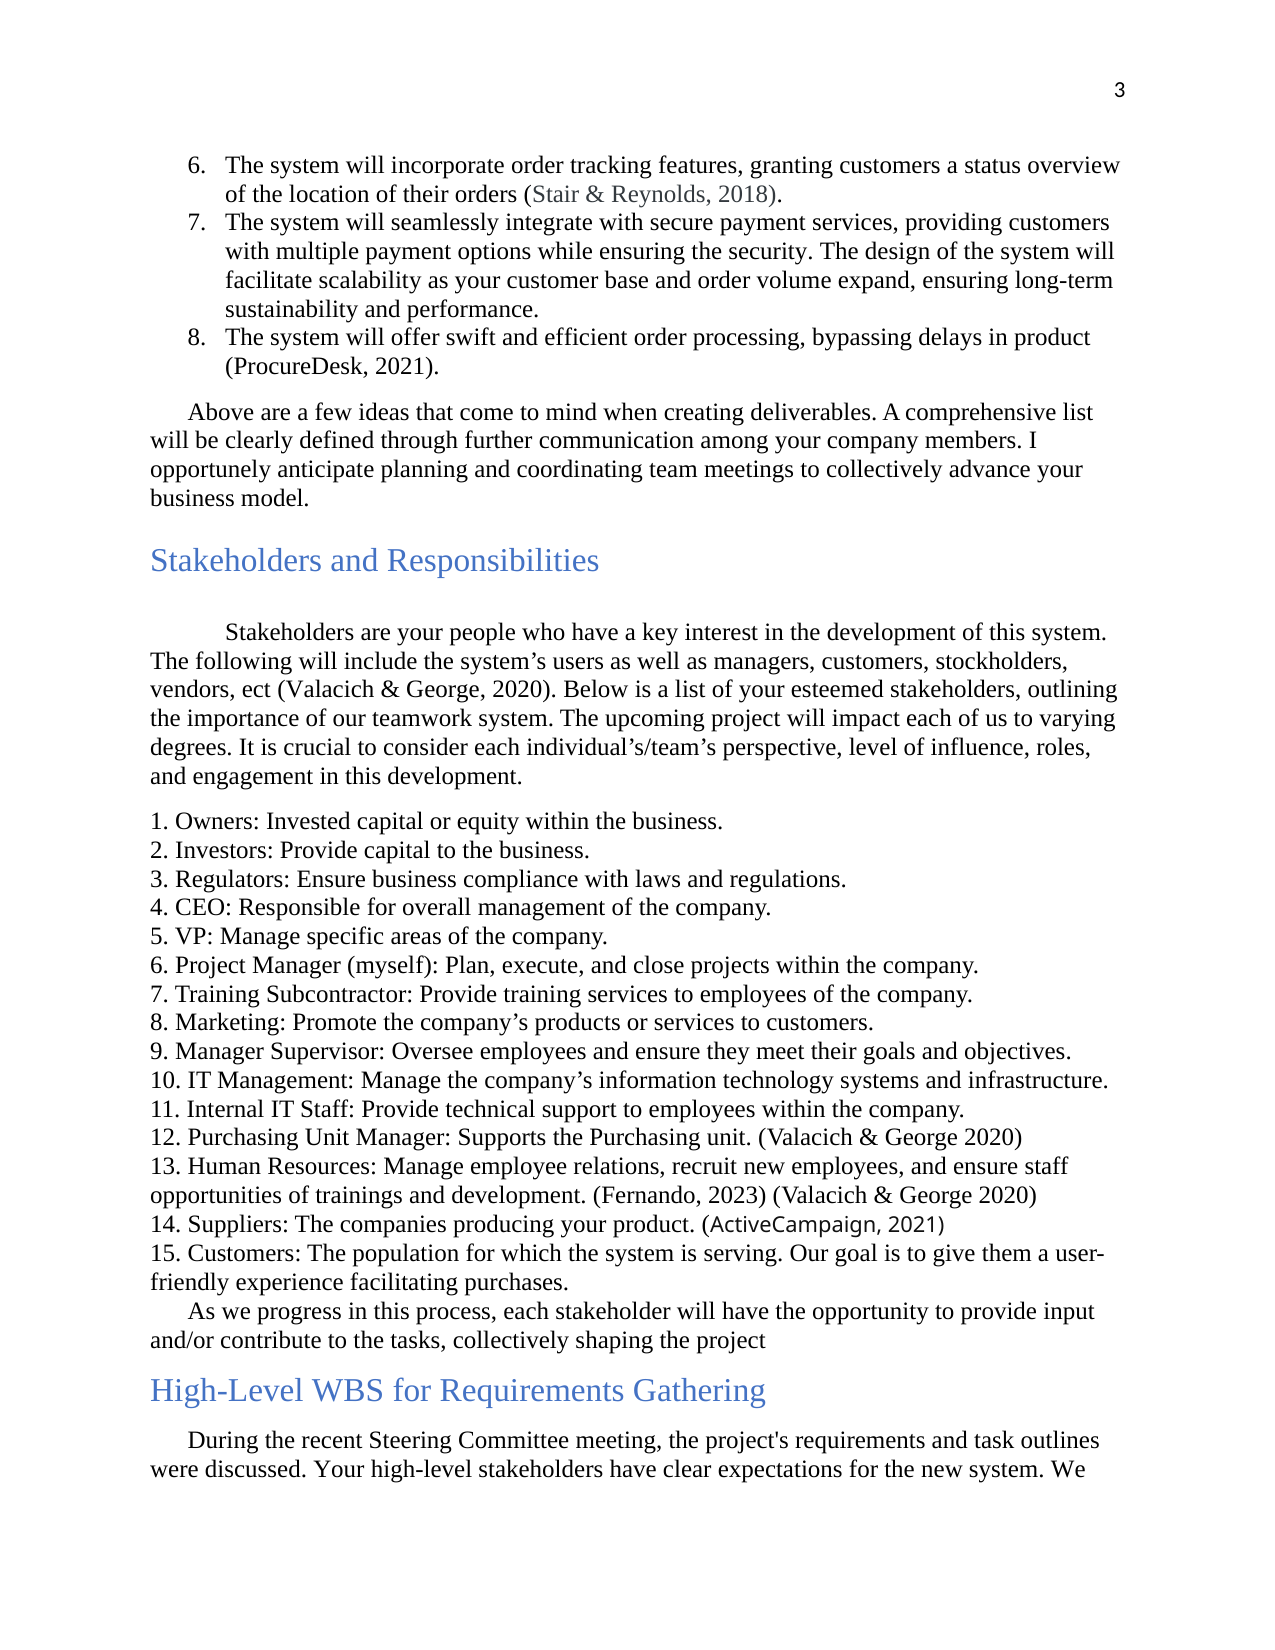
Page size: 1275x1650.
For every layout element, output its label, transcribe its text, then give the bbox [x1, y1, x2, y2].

text High-Level WBS for Requirements Gathering [150, 1370, 1125, 1408]
list The system will seamlessly integrate with secure payment services, providing customers with multiple payment options while ensuring the security. The design of the system will facilitate scalability as your customer base and order volume expand, ensuring long-term sustainability and performance. [187, 207, 1125, 322]
text 1. Owners: Invested capital or equity within the business. [150, 806, 1125, 835]
text 2. Investors: Provide capital to the business. [150, 835, 1125, 864]
text 10. IT Management: Manage the company’s information technology systems and infrastructure. [150, 1065, 1125, 1094]
text 7. Training Subcontractor: Provide training services to employees of the company. [150, 979, 1125, 1007]
text 3. Regulators: Ensure business compliance with laws and regulations. [150, 864, 1125, 892]
text As we progress in this process, each stakeholder will have the opportunity to provide input and/or contribute to the tasks, collectively shaping the project [150, 1296, 1125, 1353]
text Above are a few ideas that come to mind when creating deliverables. A comprehensive list will be clearly defined through further communication among your company members. I opportunely anticipate planning and coordinating team meetings to collectively advance your business model. [150, 397, 1125, 512]
list The system will incorporate order tracking features, granting customers a status overview of the location of their orders (Stair & Reynolds, 2018). [187, 150, 1125, 207]
list The system will offer swift and efficient order processing, bypassing delays in product (ProcureDesk, 2021). [187, 322, 1125, 380]
text 5. VP: Manage specific areas of the company. [150, 921, 1125, 950]
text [150, 1425, 1125, 1483]
text 8. Marketing: Promote the company’s products or services to customers. [150, 1007, 1125, 1036]
text 6. Project Manager (myself): Plan, execute, and close projects within the company. [150, 950, 1125, 979]
text 14. Suppliers: The companies producing your product. (ActiveCampaign, 2021) [150, 1209, 1125, 1238]
text 15. Customers: The population for which the system is serving. Our goal is to give them a user-friendly experience facilitating purchases. [150, 1238, 1125, 1296]
text Stakeholders and Responsibilities [150, 540, 1125, 579]
text 12. Purchasing Unit Manager: Supports the Purchasing unit. (Valacich & George 2020) [150, 1122, 1125, 1151]
text 9. Manager Supervisor: Oversee employees and ensure they meet their goals and objectives. [150, 1036, 1125, 1065]
text Stakeholders are your people who have a key interest in the development of this system. The following will include the system’s users as well as managers, customers, stockholders, vendors, ect (Valacich & George, 2020). Below is a list of your esteemed stakeholders, outlining the importance of our teamwork system. The upcoming project will impact each of us to varying degrees. It is crucial to consider each individual’s/team’s perspective, level of influence, roles, and engagement in this development. [150, 617, 1125, 789]
text 4. CEO: Responsible for overall management of the company. [150, 892, 1125, 921]
text 13. Human Resources: Manage employee relations, recruit new employees, and ensure staff opportunities of trainings and development. (Fernando, 2023) (Valacich & George 2020) [150, 1151, 1125, 1209]
text 11. Internal IT Staff: Provide technical support to employees within the company. [150, 1094, 1125, 1122]
